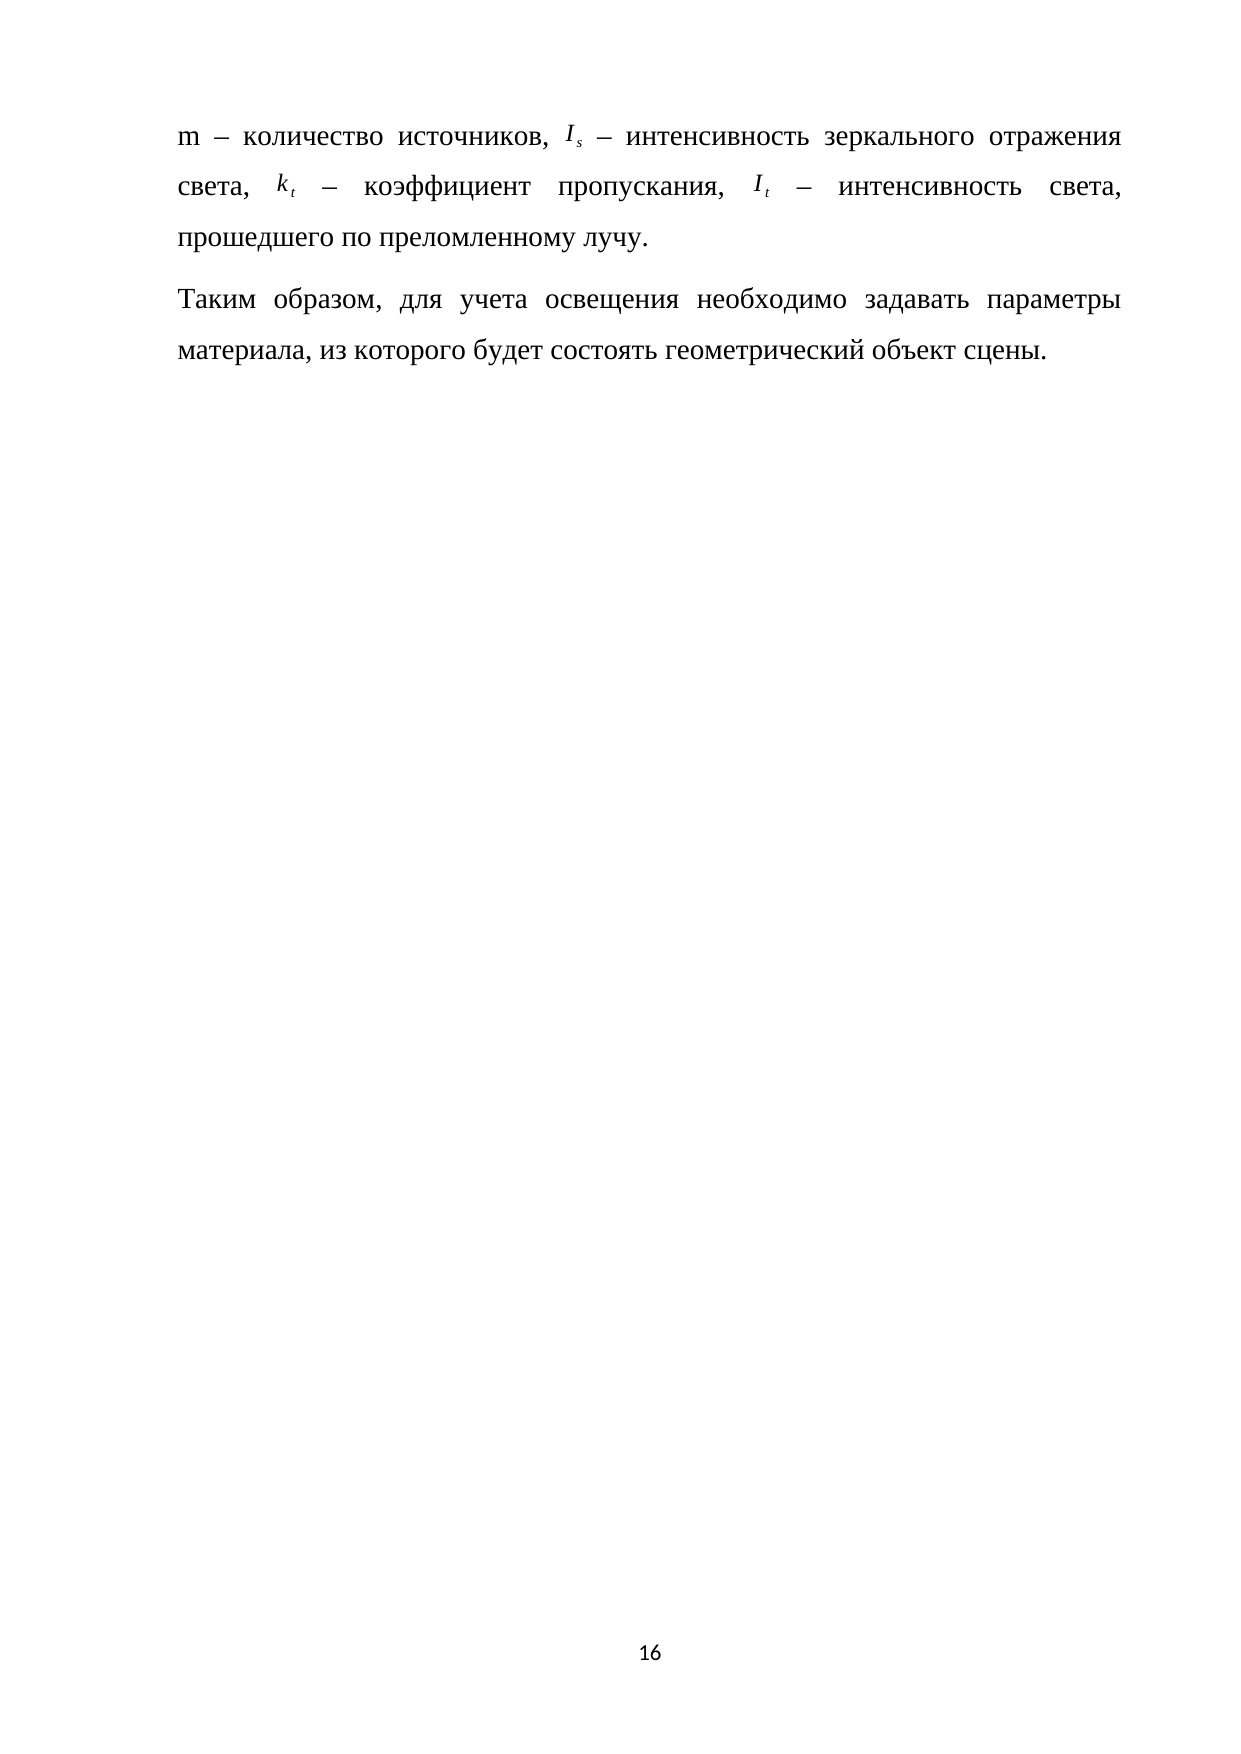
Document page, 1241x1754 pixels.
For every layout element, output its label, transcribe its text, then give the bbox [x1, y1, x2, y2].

text m – количество источников, – интенсивность зеркального отражения света, – коэффициент пропускания, – интенсивность света, прошедшего по преломленному лучу. [177, 118, 1122, 252]
text Таким образом, для учета освещения необходимо задавать параметры материала, из которого будет состоять геометрический объект сцены. [177, 282, 1122, 365]
